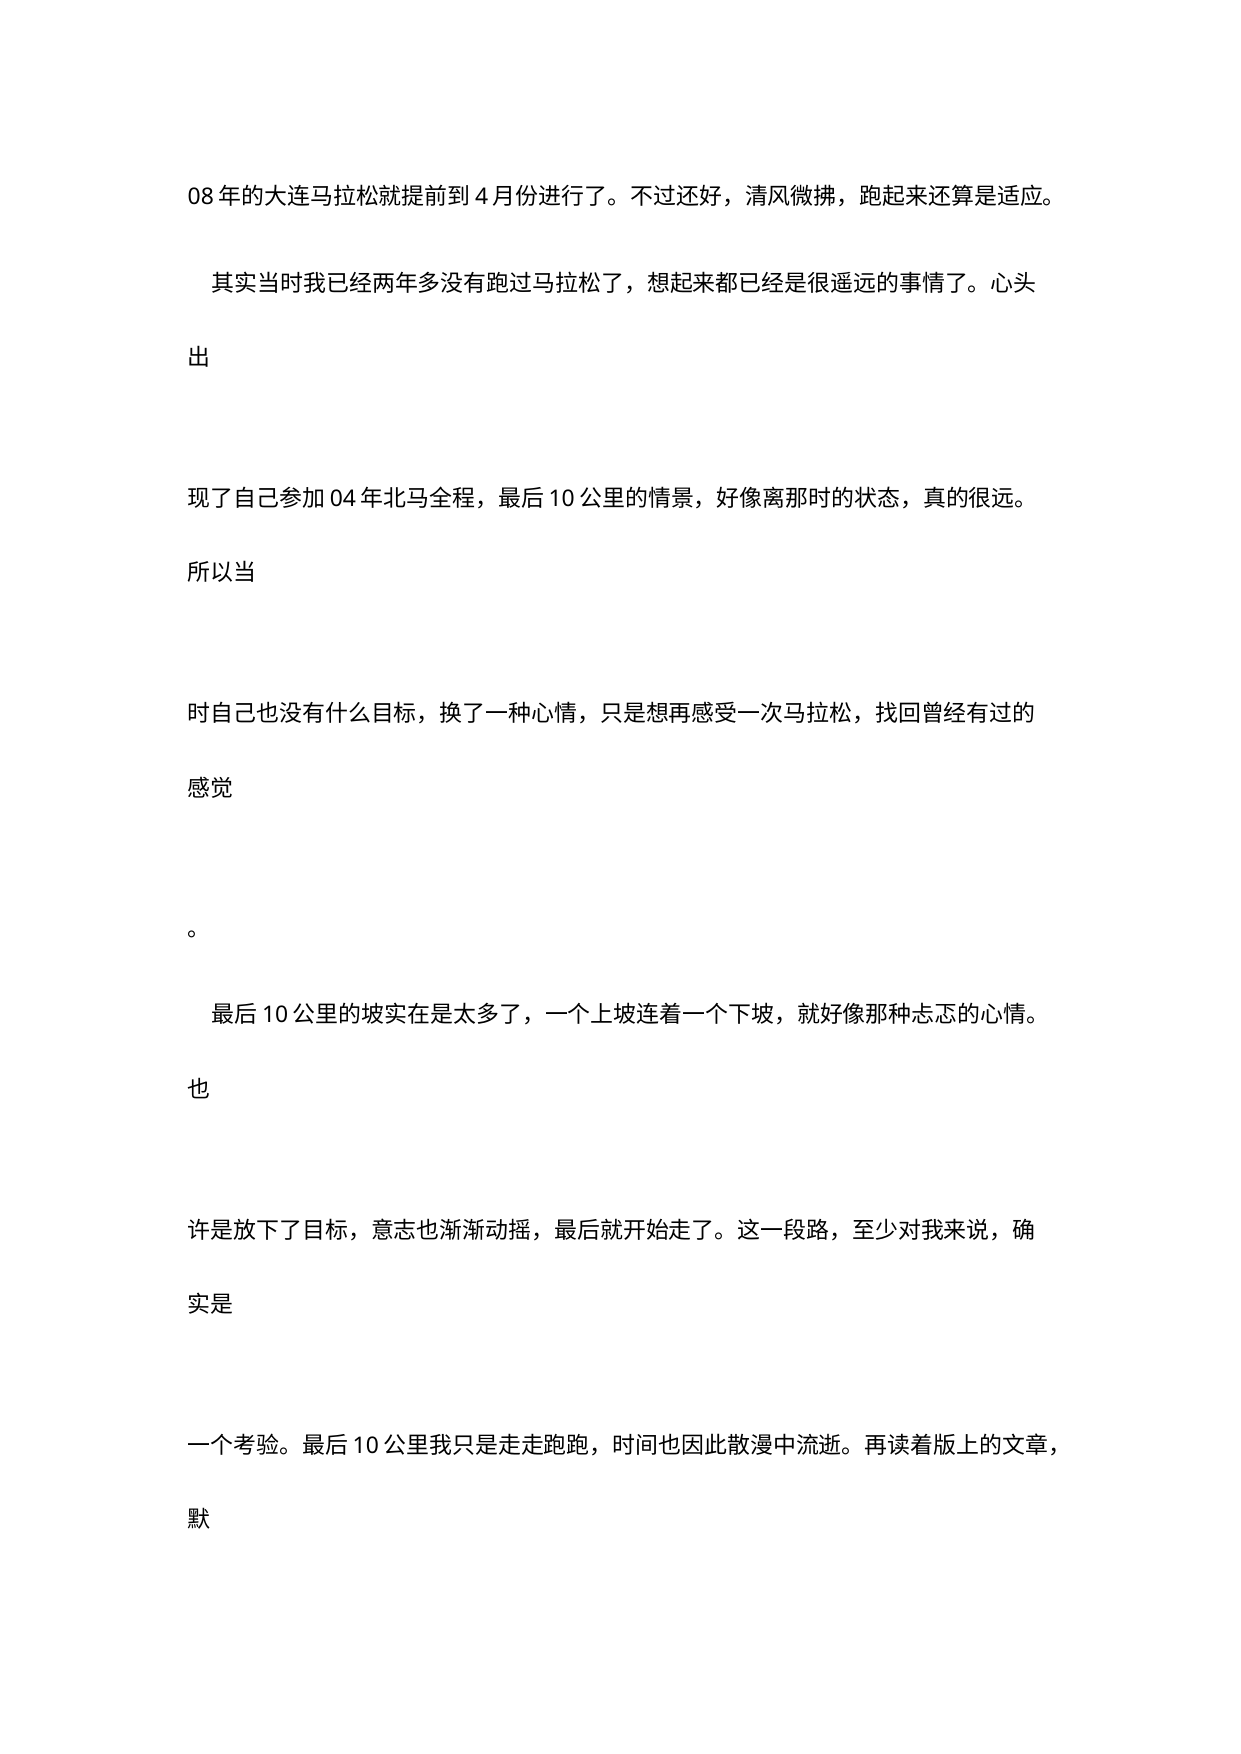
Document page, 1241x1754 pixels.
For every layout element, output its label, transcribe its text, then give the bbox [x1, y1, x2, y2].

text 许是放下了目标，意志也渐渐动摇，最后就开始走了。这一段路，至少对我来说，确实是 [187, 1196, 1053, 1335]
text 。 [187, 894, 1053, 959]
text 08年的大连马拉松就提前到4月份进行了。不过还好，清风微拂，跑起来还算是适应。 [187, 162, 1053, 227]
text 现了自己参加04年北马全程，最后10公里的情景，好像离那时的状态，真的很远。所以当 [187, 464, 1053, 603]
text 时自己也没有什么目标，换了一种心情，只是想再感受一次马拉松，找回曾经有过的感觉 [187, 679, 1053, 818]
text 一个考验。最后10公里我只是走走跑跑，时间也因此散漫中流逝。再读着版上的文章，默 [187, 1411, 1053, 1550]
text 其实当时我已经两年多没有跑过马拉松了，想起来都已经是很遥远的事情了。心头出 [187, 249, 1053, 388]
text 最后10公里的坡实在是太多了，一个上坡连着一个下坡，就好像那种忐忑的心情。也 [187, 981, 1053, 1120]
